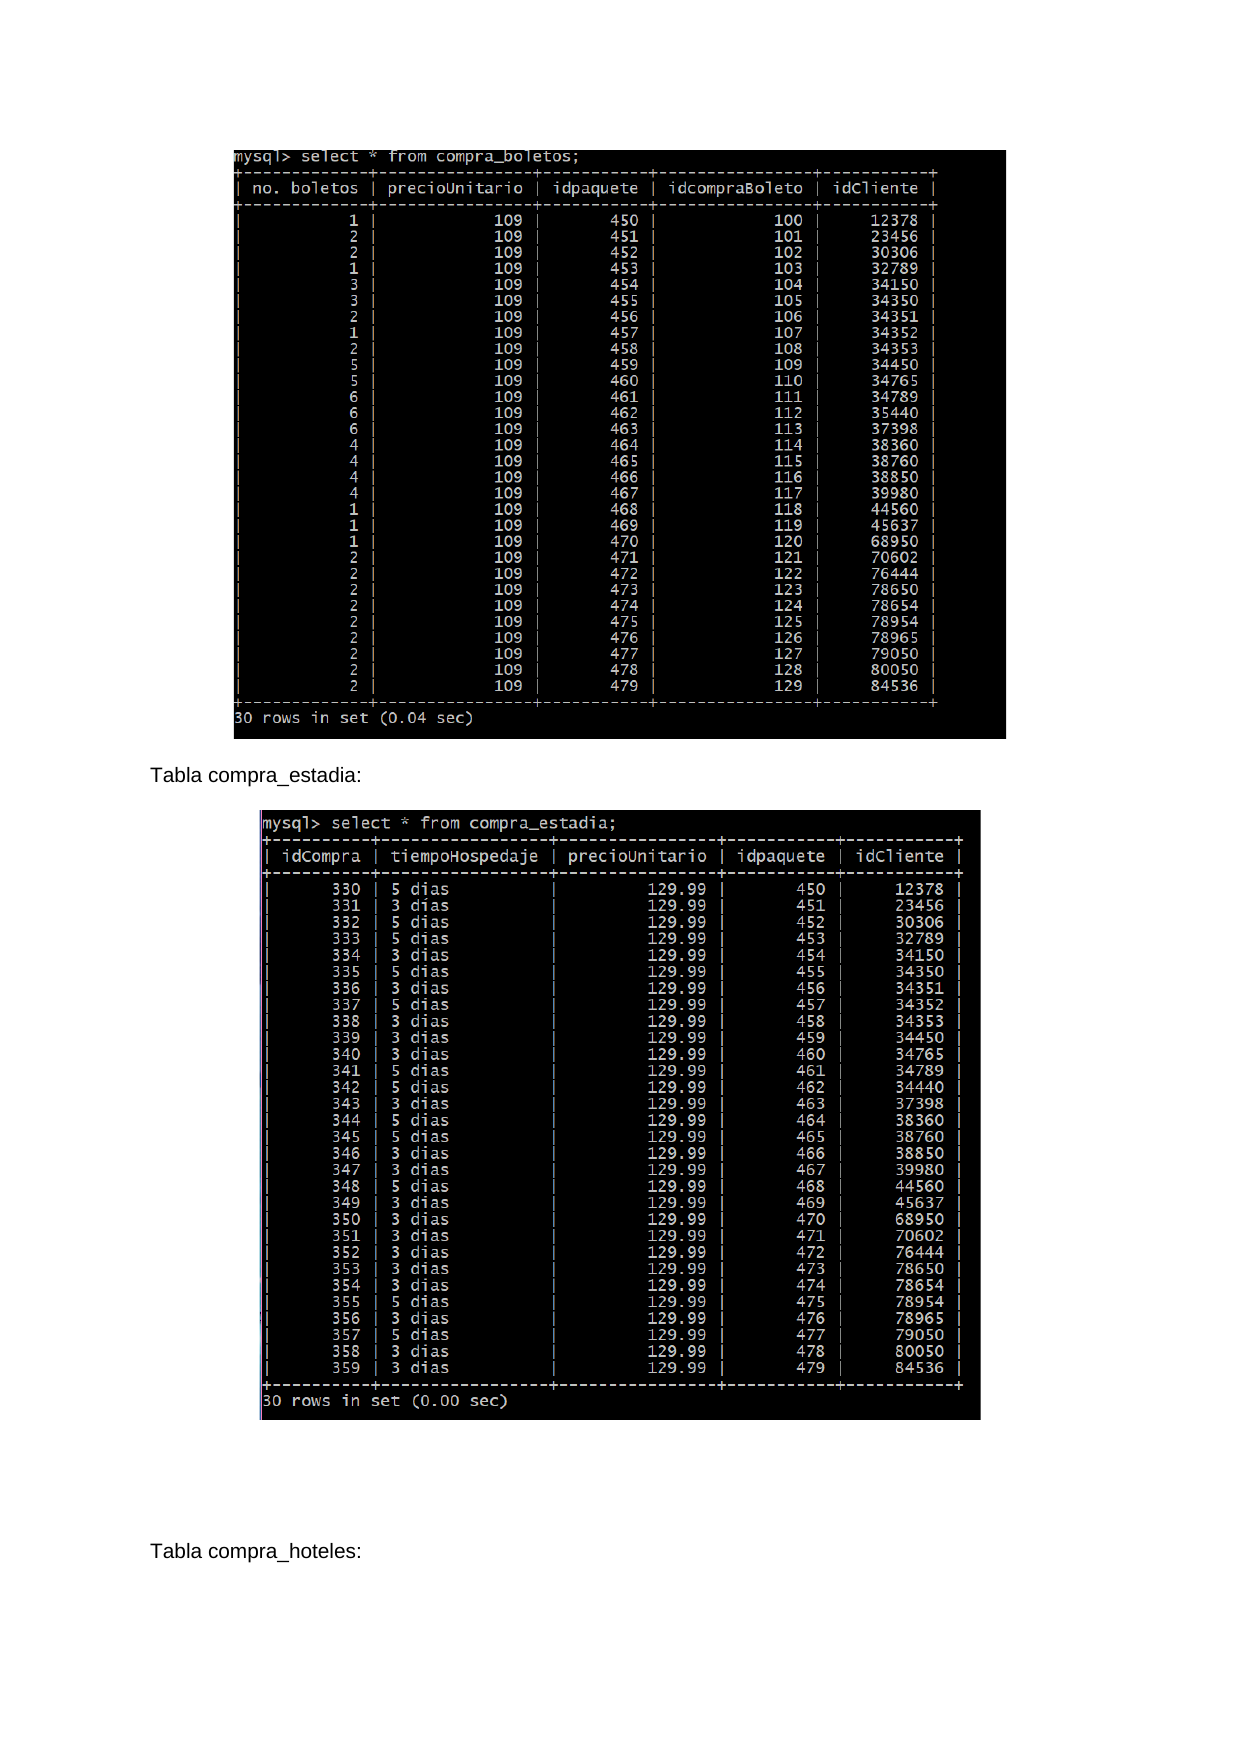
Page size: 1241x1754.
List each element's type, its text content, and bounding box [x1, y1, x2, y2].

text Tabla compra_hoteles: [150, 1539, 1090, 1563]
text Tabla compra_estadia: [150, 763, 1090, 787]
picture [259, 810, 981, 1420]
picture [233, 150, 1007, 739]
